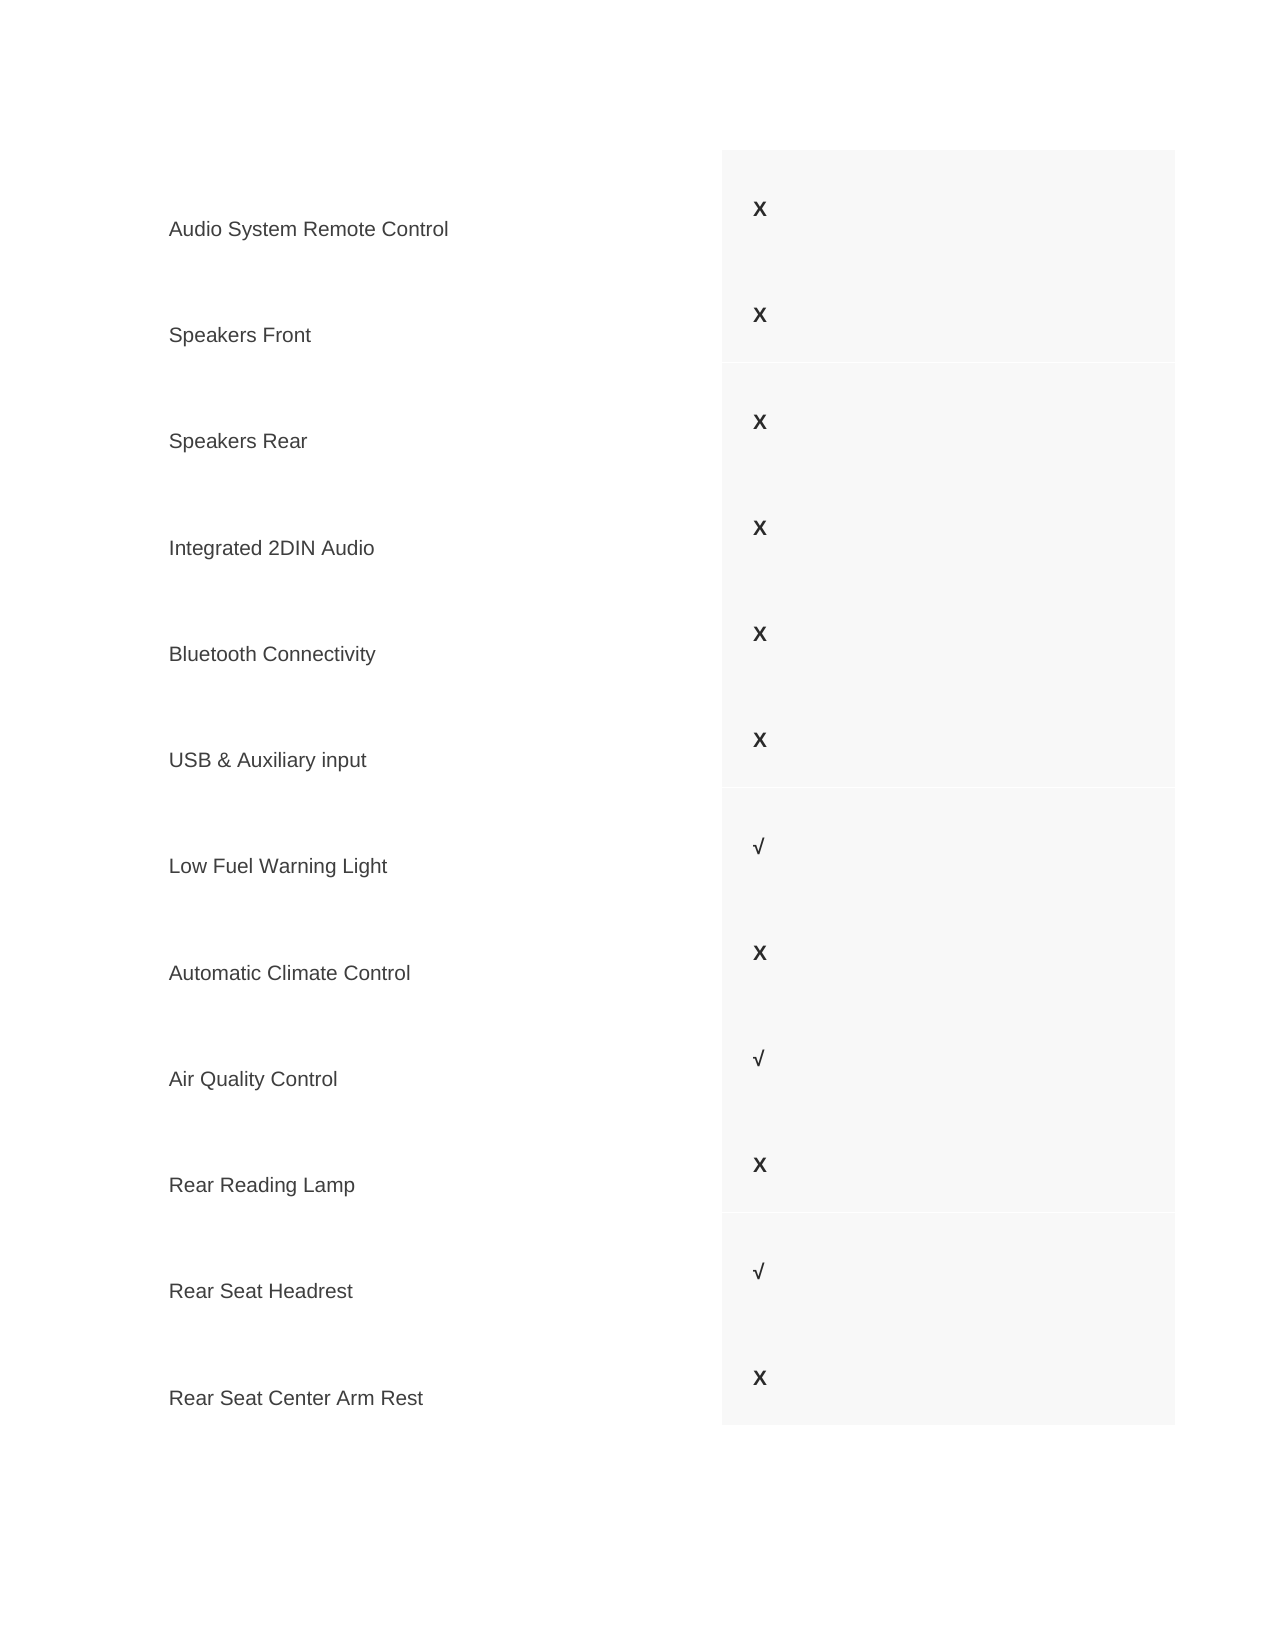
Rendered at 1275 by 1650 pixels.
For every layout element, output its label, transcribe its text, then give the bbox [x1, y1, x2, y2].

table_cell Integrated 2DIN Audio [149, 469, 722, 575]
table_cell Bluetooth Connectivity [149, 575, 722, 681]
table_cell Automatic Climate Control [149, 894, 722, 1000]
table_cell X [722, 894, 1175, 1000]
table_cell Air Quality Control [149, 1000, 722, 1106]
table_cell √ [722, 1213, 1175, 1319]
table_cell X [722, 1106, 1175, 1212]
table_cell Rear Reading Lamp [149, 1106, 722, 1212]
table_cell Audio System Remote Control [149, 150, 722, 256]
table_cell Speakers Front [149, 256, 722, 362]
table_cell X [722, 256, 1175, 362]
table_cell X [722, 681, 1175, 787]
table_cell X [722, 150, 1175, 256]
table_cell X [722, 575, 1175, 681]
table_cell X [722, 469, 1175, 575]
table_cell Rear Seat Center Arm Rest [149, 1319, 722, 1425]
table_cell Rear Seat Headrest [149, 1213, 722, 1319]
table_cell √ [722, 1000, 1175, 1106]
table_cell Speakers Rear [149, 363, 722, 469]
table_cell X [722, 363, 1175, 469]
table_cell X [722, 1319, 1175, 1425]
table_cell √ [722, 788, 1175, 894]
table_cell USB & Auxiliary input [149, 681, 722, 787]
table_cell Low Fuel Warning Light [149, 788, 722, 894]
